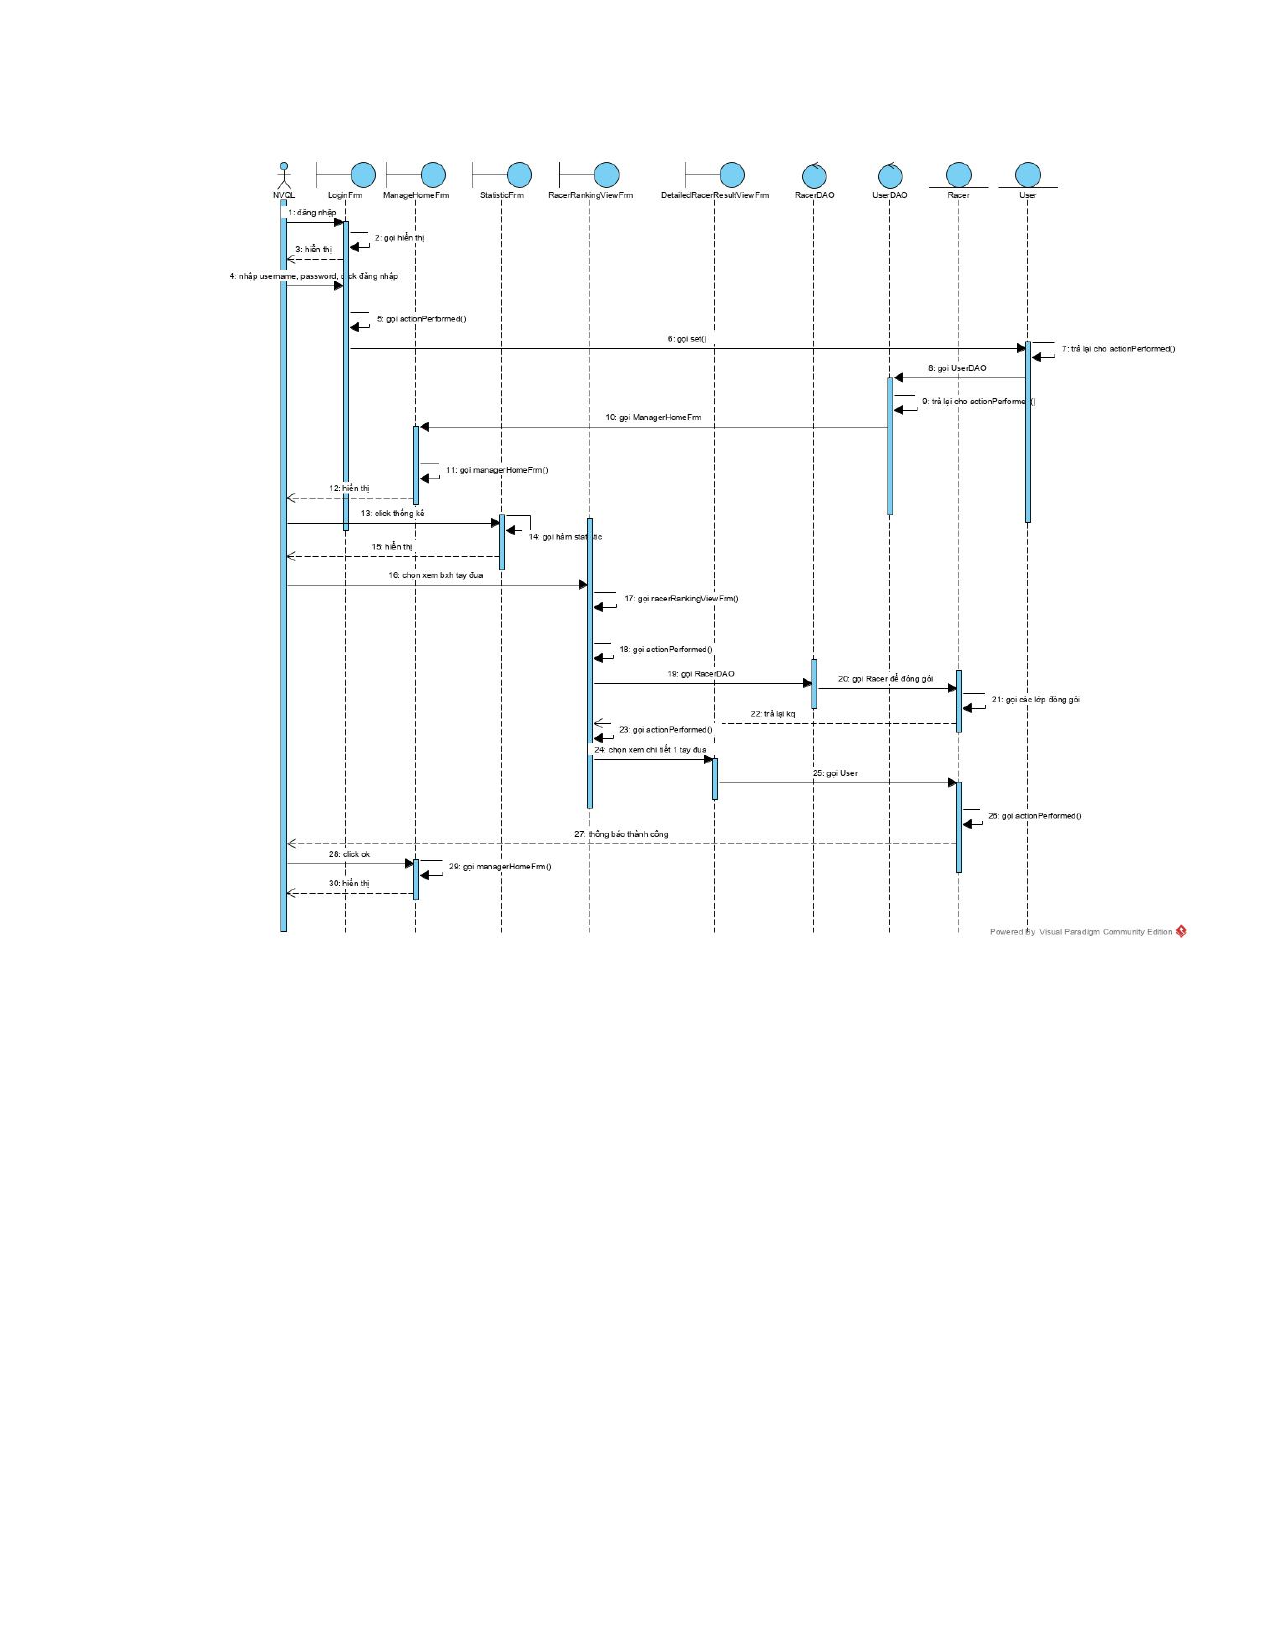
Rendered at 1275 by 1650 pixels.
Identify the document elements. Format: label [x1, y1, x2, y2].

picture [215, 150, 1191, 945]
